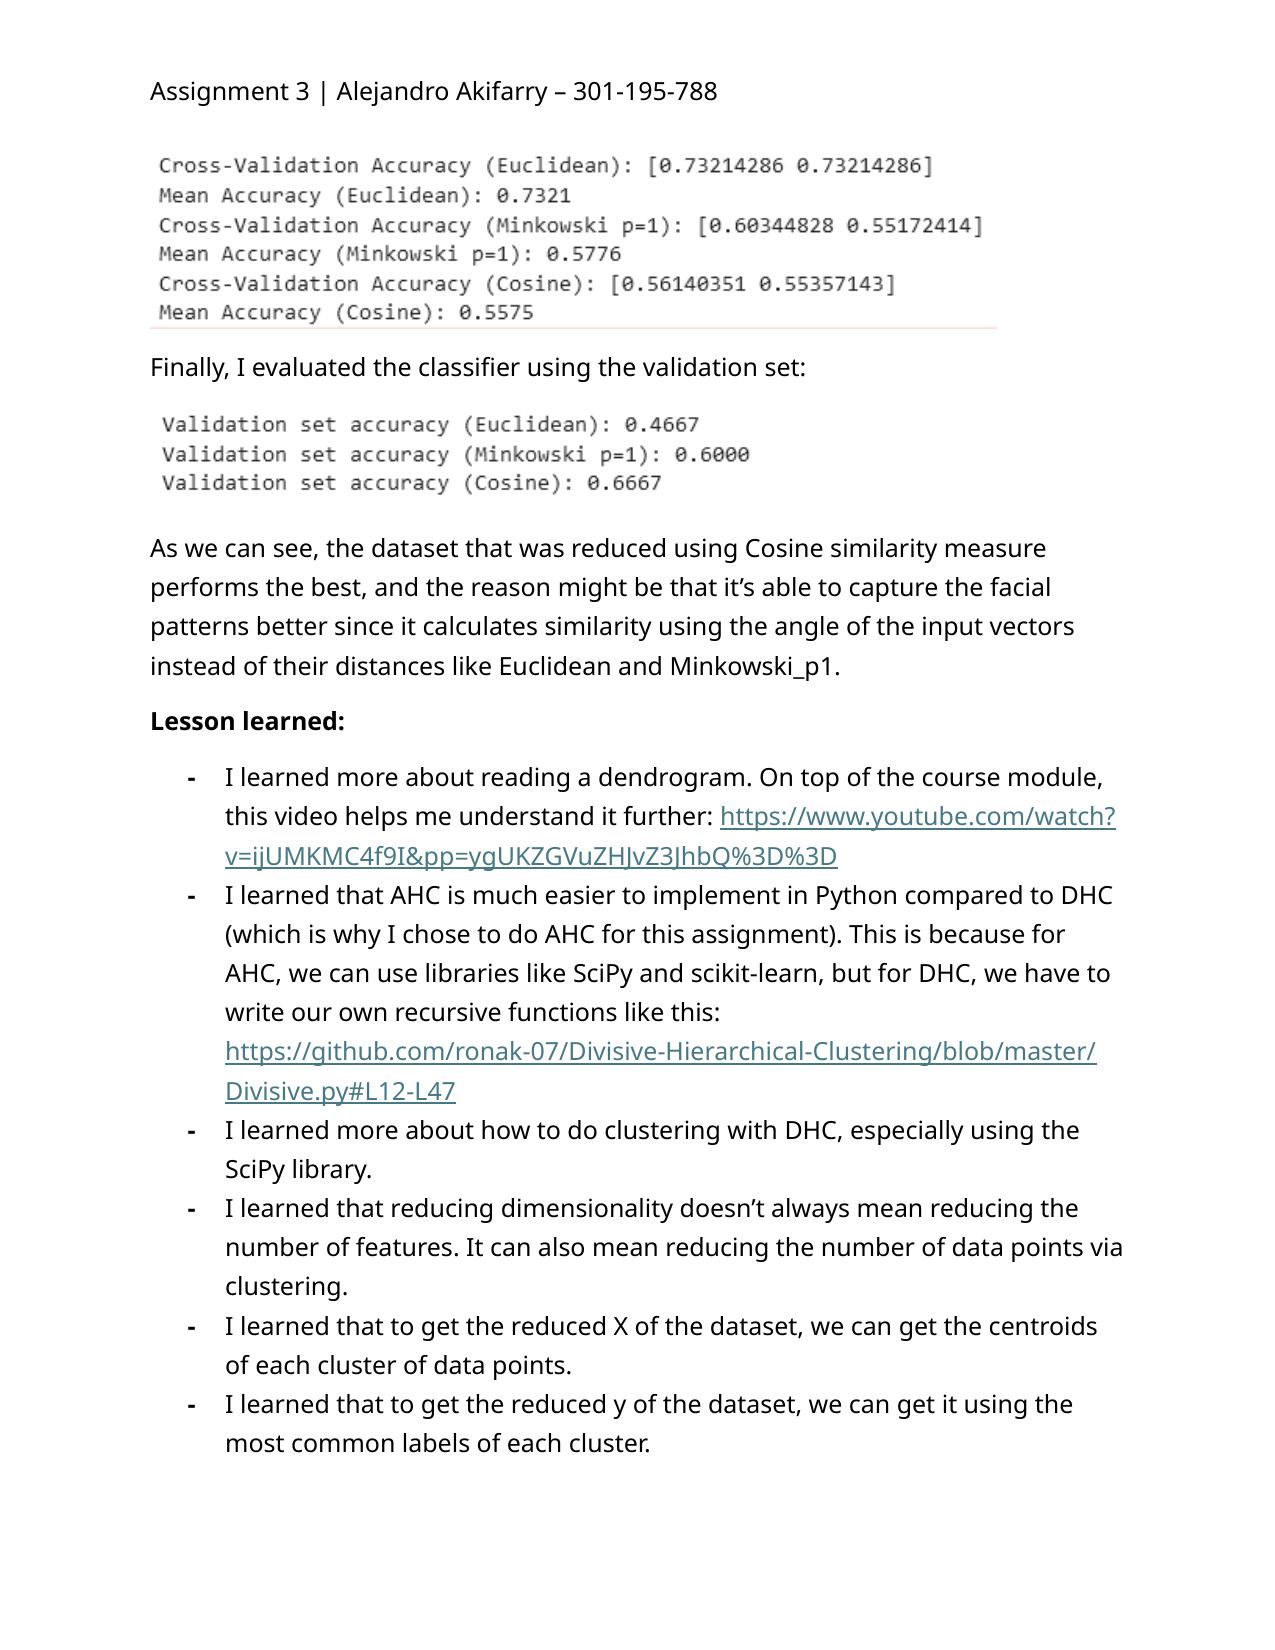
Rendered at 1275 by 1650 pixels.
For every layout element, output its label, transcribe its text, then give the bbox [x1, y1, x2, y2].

picture [150, 150, 997, 329]
text As we can see, the dataset that was reduced using Cosine similarity measure performs the best, and the reason might be that it’s able to capture the facial patterns better since it calculates similarity using the angle of the input vectors instead of their distances like Euclidean and Minkowski_p1. [150, 531, 1125, 682]
list I learned that reducing dimensionality doesn’t always mean reducing the number of features. It can also mean reducing the number of data points via clustering. [187, 1191, 1125, 1303]
list I learned more about reading a dendrogram. On top of the course module, this video helps me understand it further: https://www.youtube.com/watch?v=ijUMKMC4f9I&pp=ygUKZGVuZHJvZ3JhbQ%3D%3D [187, 760, 1125, 872]
text Finally, I evaluated the classifier using the validation set: [150, 350, 1125, 384]
list I learned that to get the reduced y of the dataset, we can get it using the most common labels of each cluster. [187, 1386, 1125, 1460]
list I learned that to get the reduced X of the dataset, we can get the centroids of each cluster of data points. [187, 1308, 1125, 1381]
picture [150, 405, 783, 509]
text Lesson learned: [150, 704, 1125, 738]
list I learned more about how to do clustering with DHC, especially using the SciPy library. [187, 1112, 1125, 1186]
list I learned that AHC is much easier to implement in Python compared to DHC (which is why I chose to do AHC for this assignment). This is because for AHC, we can use libraries like SciPy and scikit-learn, but for DHC, we have to write our own recursive functions like this: https://github.com/ronak-07/Divisive-Hierarchical-Clustering/blob/master/Divisive.py#L12-L47 [187, 877, 1125, 1107]
